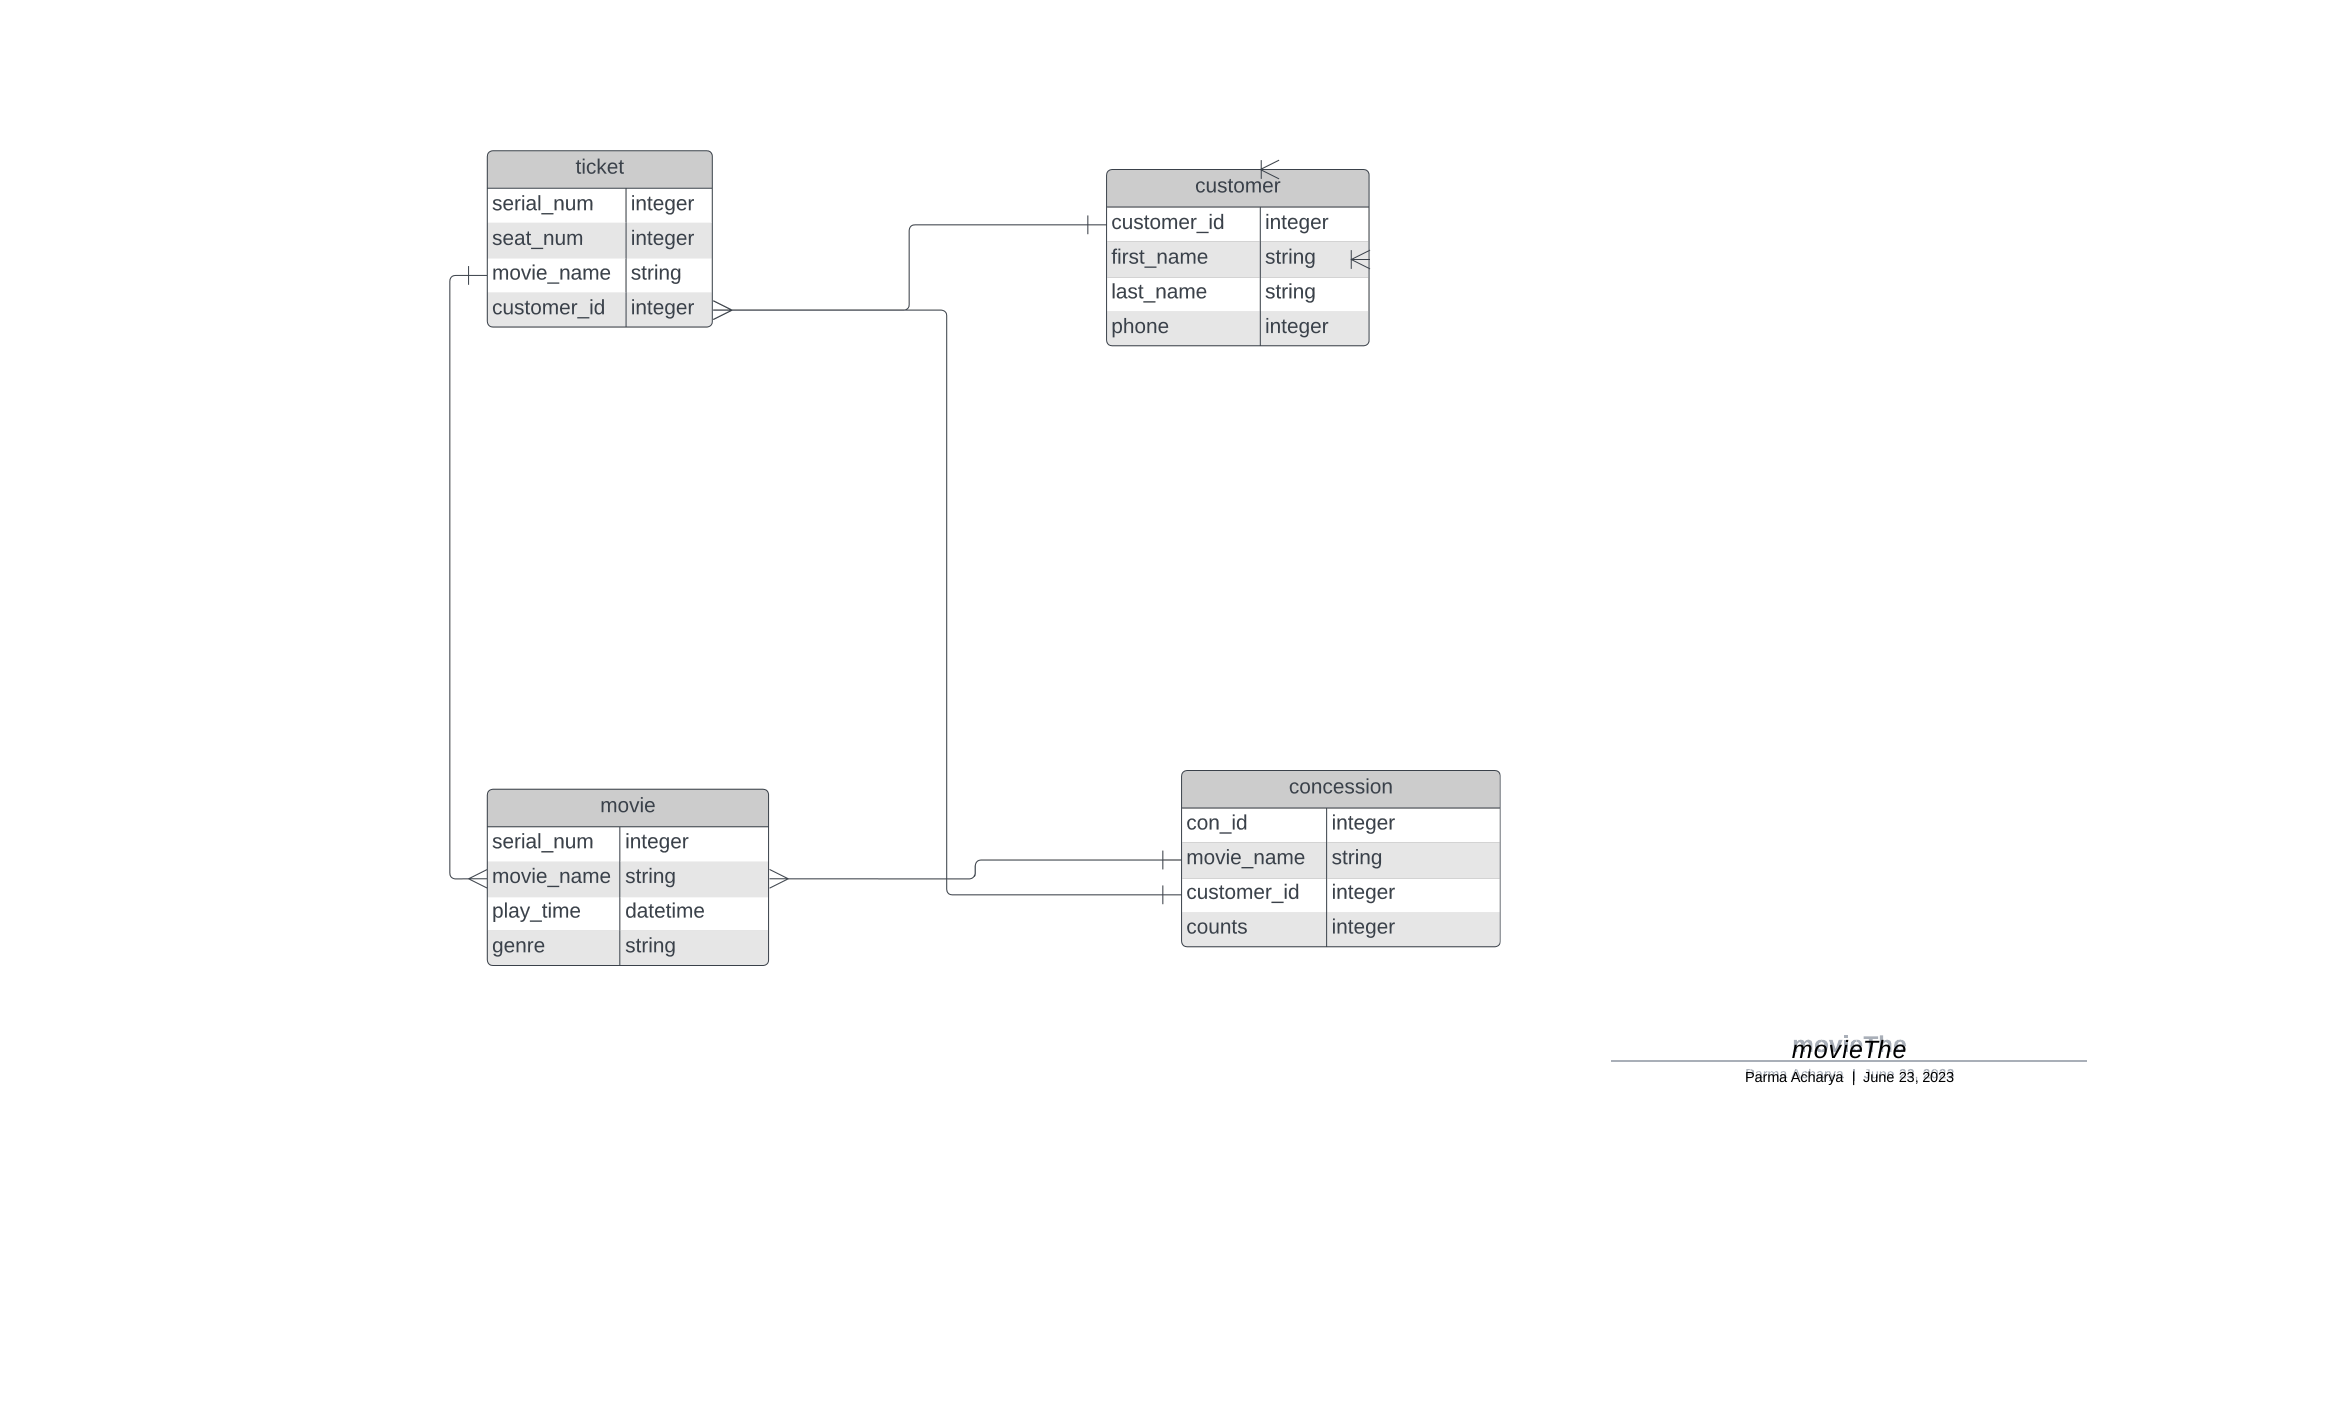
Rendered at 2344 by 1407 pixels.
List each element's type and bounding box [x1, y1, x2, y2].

picture [448, 150, 1501, 966]
